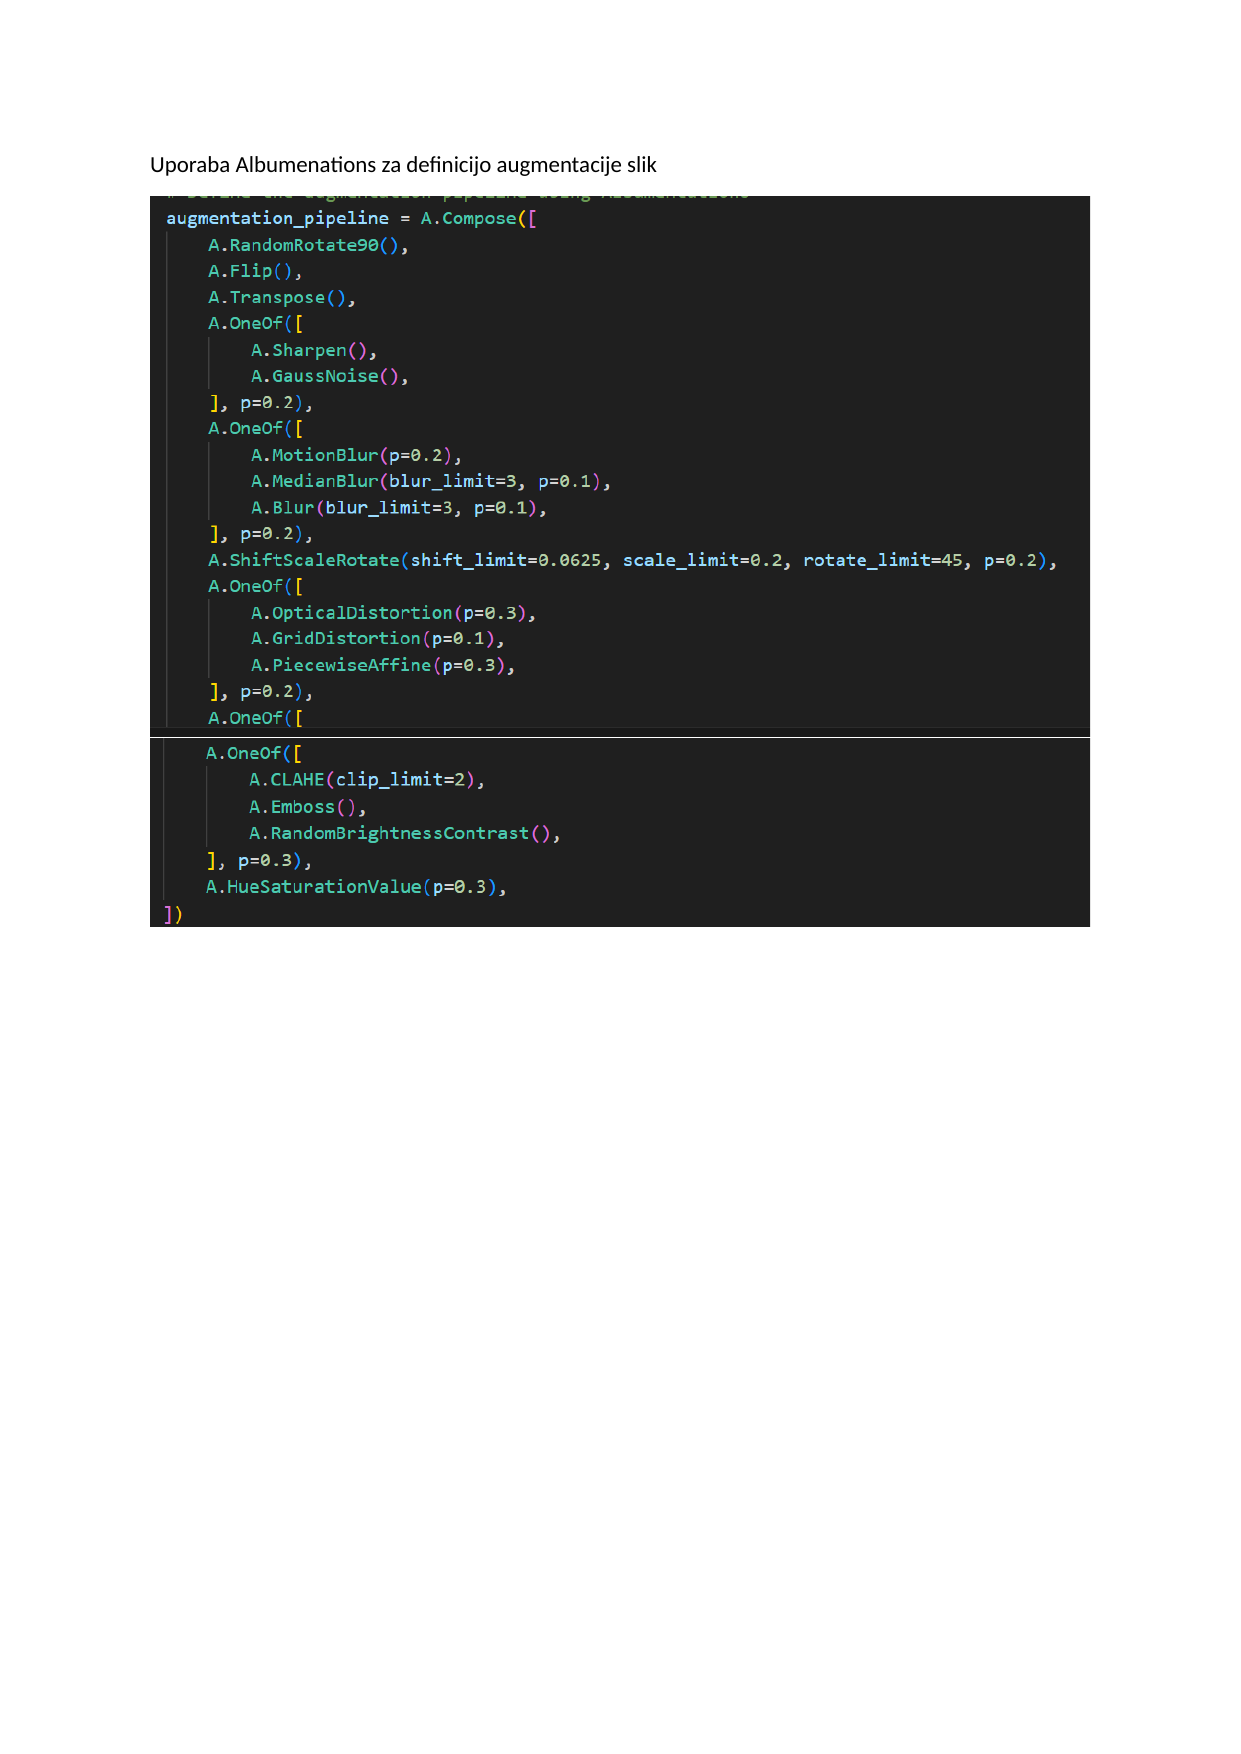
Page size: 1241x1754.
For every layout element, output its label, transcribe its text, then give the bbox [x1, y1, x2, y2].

text Uporaba Albumenations za definicijo augmentacije slik [150, 150, 1090, 178]
picture [150, 738, 1091, 927]
picture [150, 196, 1091, 737]
